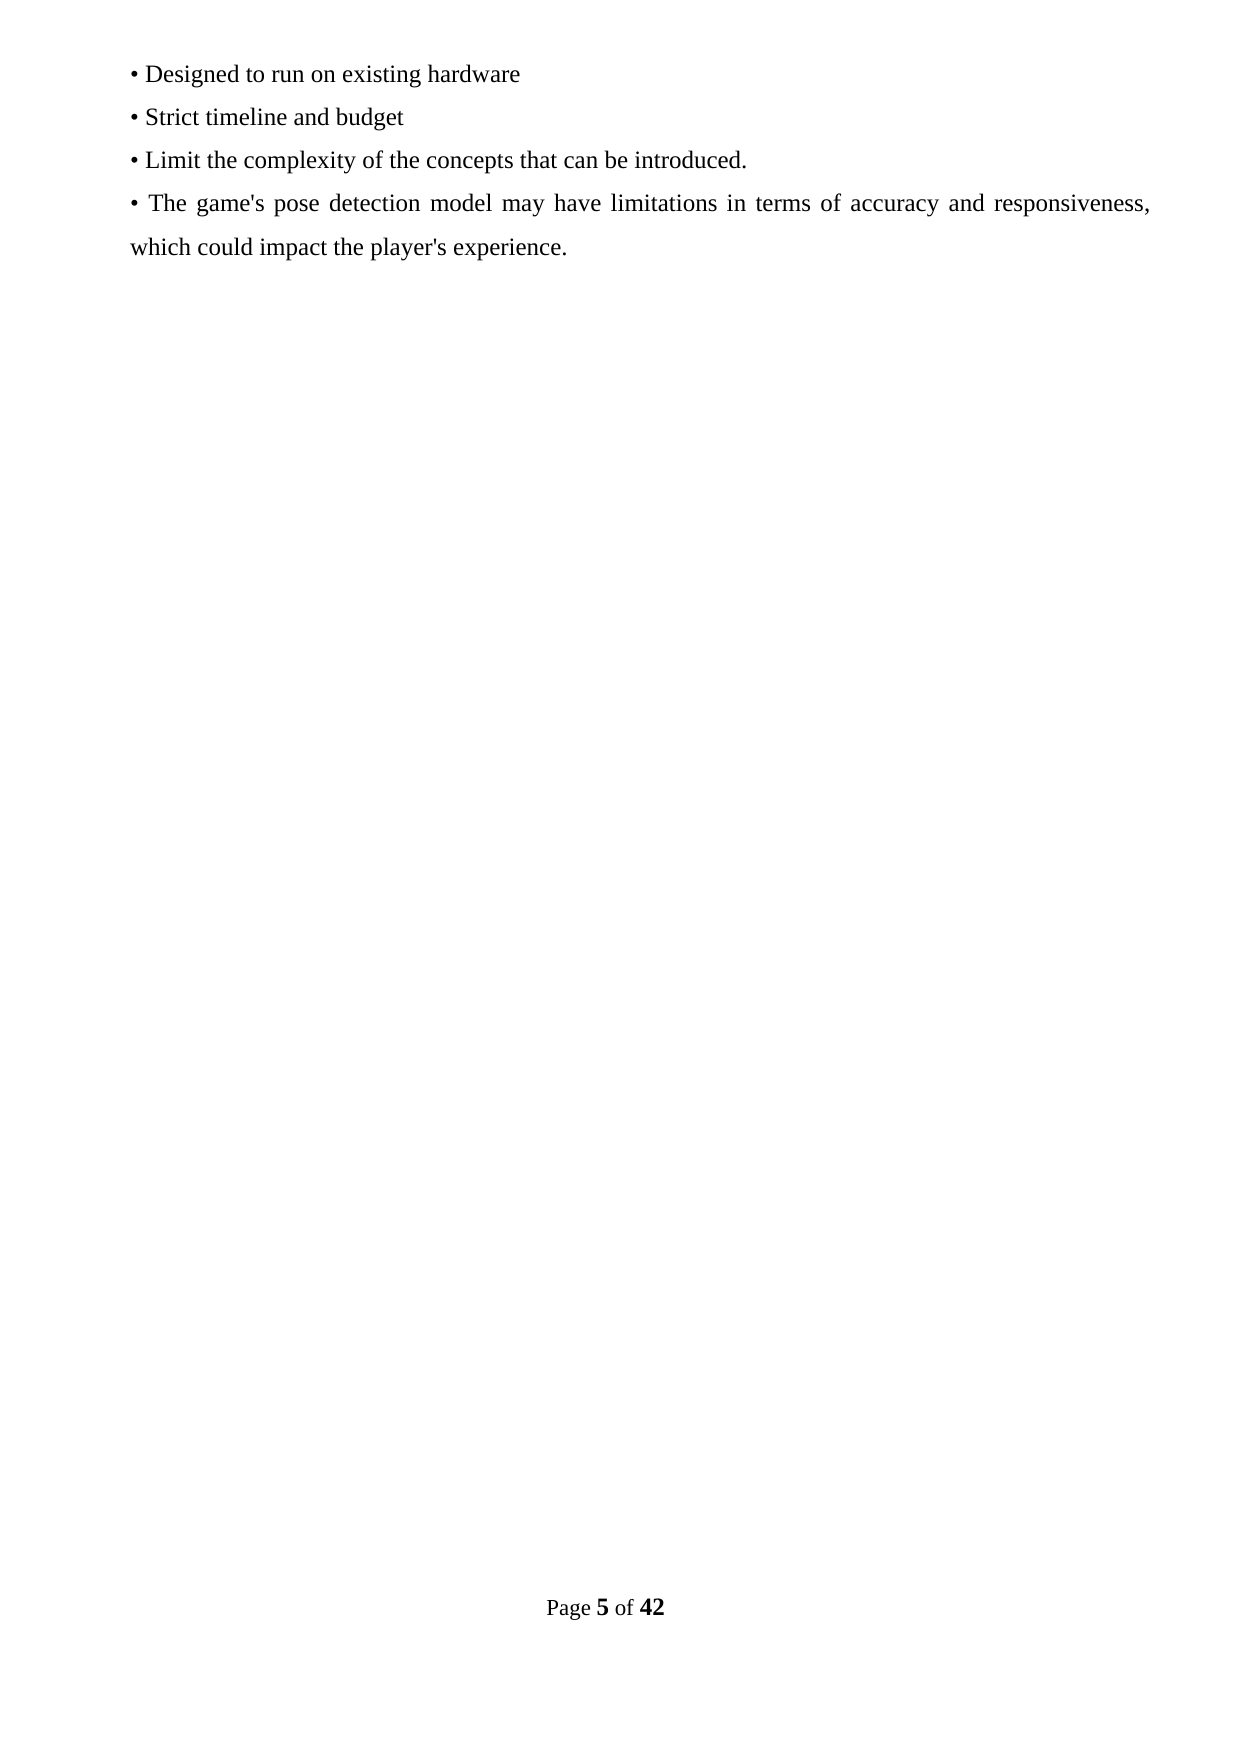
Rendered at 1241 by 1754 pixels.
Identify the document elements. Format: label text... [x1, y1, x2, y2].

text • Designed to run on existing hardware [130, 59, 1152, 88]
text • Strict timeline and budget [130, 102, 1152, 131]
text • The game's pose detection model may have limitations in terms of accuracy and responsiveness, which could impact the player's experience. [130, 188, 1152, 260]
text • Limit the complexity of the concepts that can be introduced. [130, 145, 1152, 174]
